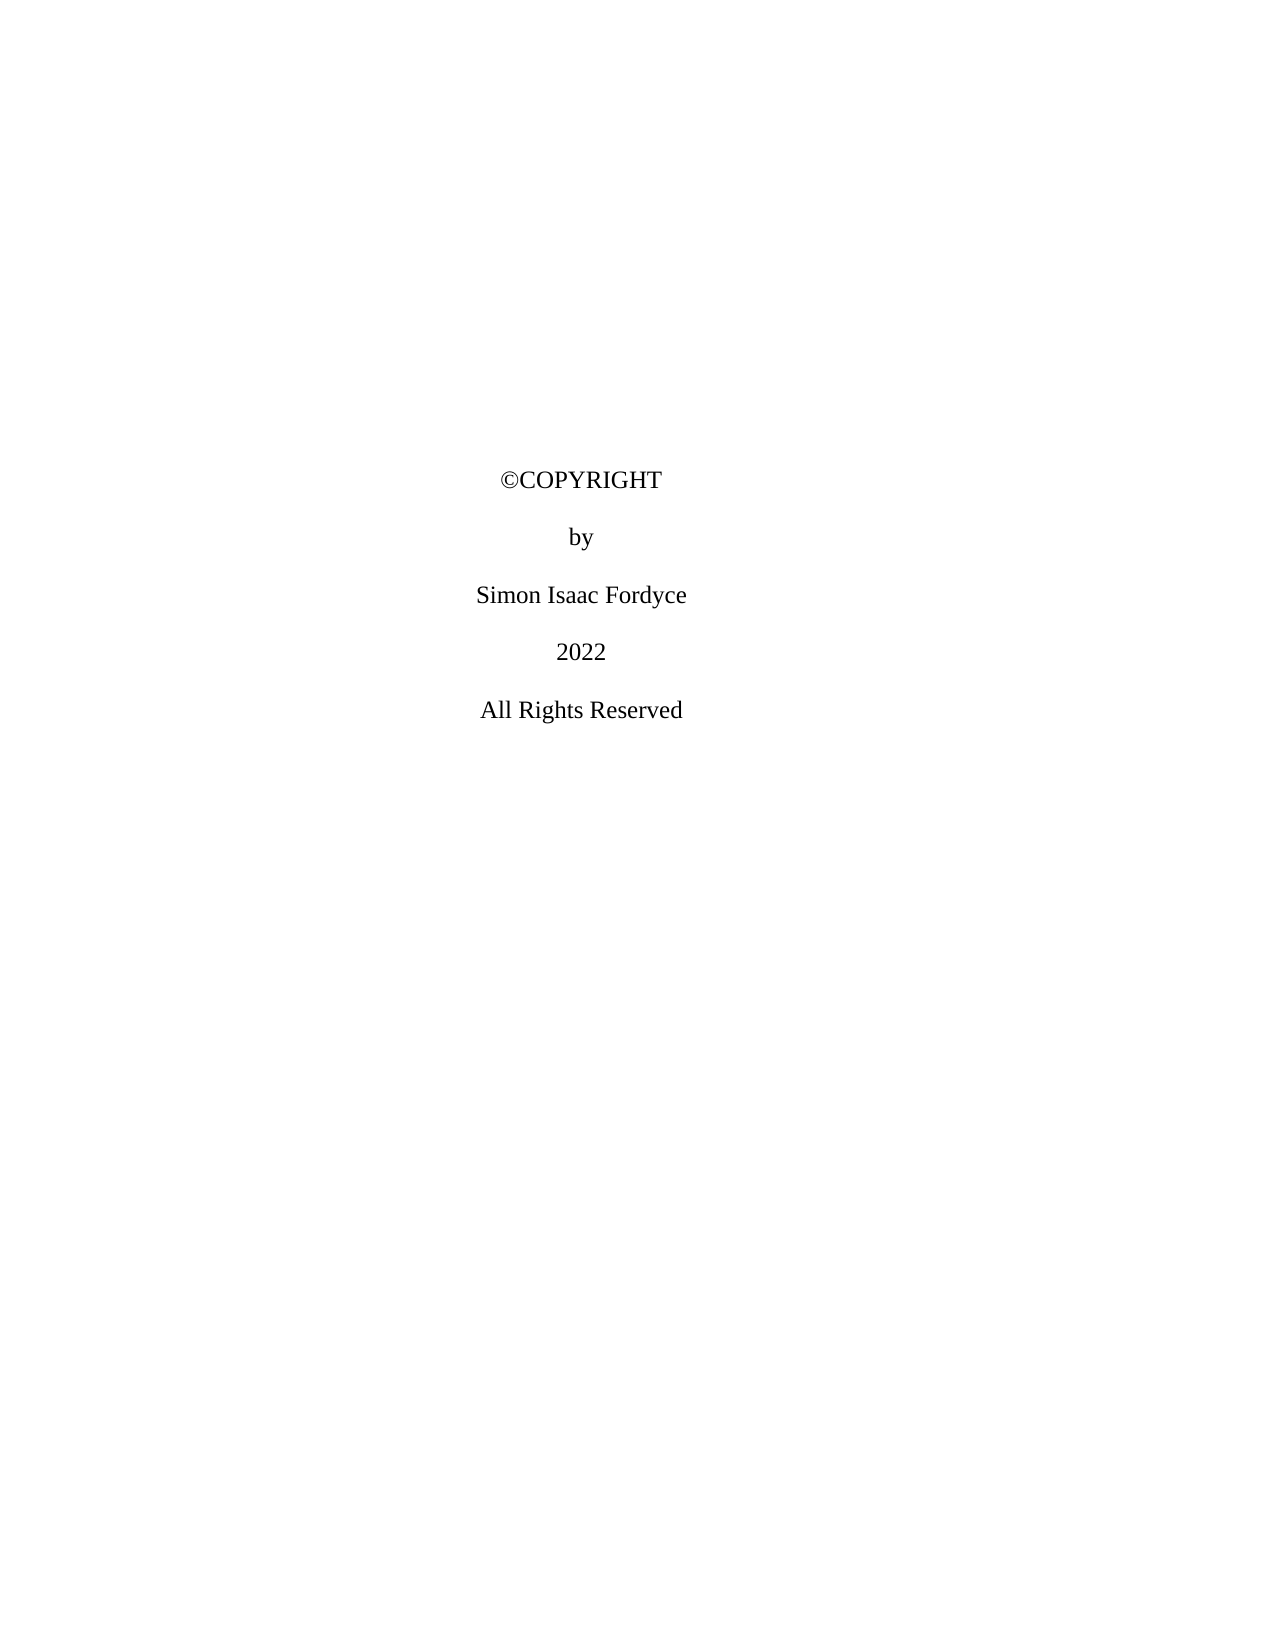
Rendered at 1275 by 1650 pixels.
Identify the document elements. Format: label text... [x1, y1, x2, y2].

text All Rights Reserved [150, 695, 1012, 724]
text by [150, 522, 1012, 551]
text 2022 [150, 637, 1012, 666]
subtitle ©COPYRIGHT [150, 465, 1012, 494]
text Simon Isaac Fordyce [150, 580, 1012, 609]
